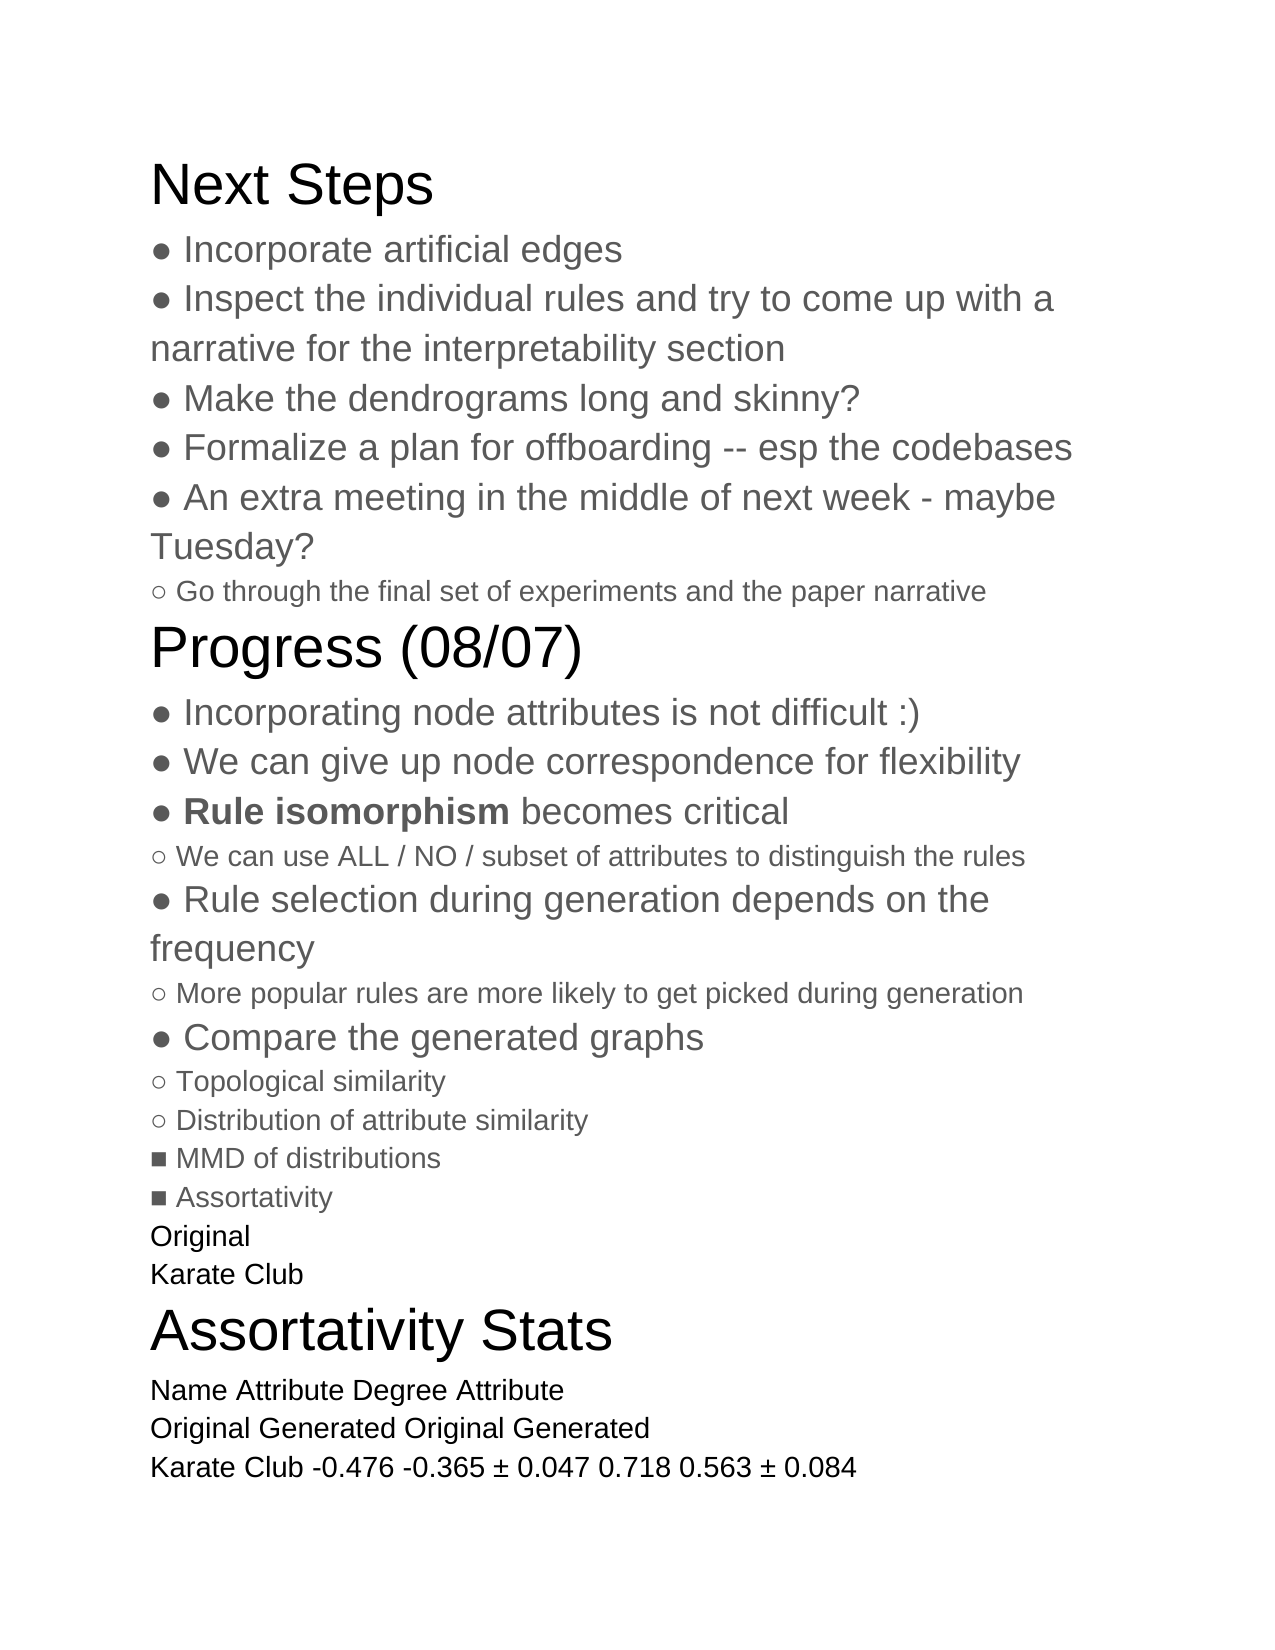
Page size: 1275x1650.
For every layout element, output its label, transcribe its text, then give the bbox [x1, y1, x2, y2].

text ● Incorporate artificial edges [150, 227, 1125, 270]
text ○ Go through the final set of experiments and the paper narrative [150, 574, 1125, 608]
text ■ Assortativity [150, 1180, 1125, 1213]
text ● We can give up node correspondence for flexibility [150, 739, 1125, 782]
text ● Incorporating node attributes is not difficult :) [150, 690, 1125, 733]
text ● Rule isomorphism becomes critical [150, 789, 1125, 832]
text ○ We can use ALL / NO / subset of attributes to distinguish the rules [150, 838, 1125, 872]
text ■ MMD of distributions [150, 1141, 1125, 1175]
text ● An extra meeting in the middle of next week - maybe Tuesday? [150, 475, 1125, 568]
text Next Steps [150, 150, 1125, 217]
text Progress (08/07) [150, 613, 1125, 680]
text ● Formalize a plan for offboarding -- esp the codebases [150, 425, 1125, 468]
text ○ Distribution of attribute similarity [150, 1103, 1125, 1136]
text Karate Club -0.476 -0.365 ± 0.047 0.718 0.563 ± 0.084 [150, 1450, 1125, 1483]
text Assortativity Stats [150, 1296, 1125, 1363]
text ● Inspect the individual rules and try to come up with a narrative for the interpretability section [150, 277, 1125, 369]
text ○ Topological similarity [150, 1064, 1125, 1098]
text ● Compare the generated graphs [150, 1015, 1125, 1058]
text Name Attribute Degree Attribute [150, 1373, 1125, 1406]
text ○ More popular rules are more likely to get picked during generation [150, 976, 1125, 1010]
text Original [150, 1218, 1125, 1252]
text Original Generated Original Generated [150, 1411, 1125, 1445]
text ● Rule selection during generation depends on the frequency [150, 877, 1125, 970]
text ● Make the dendrograms long and skinny? [150, 376, 1125, 419]
text Karate Club [150, 1257, 1125, 1291]
